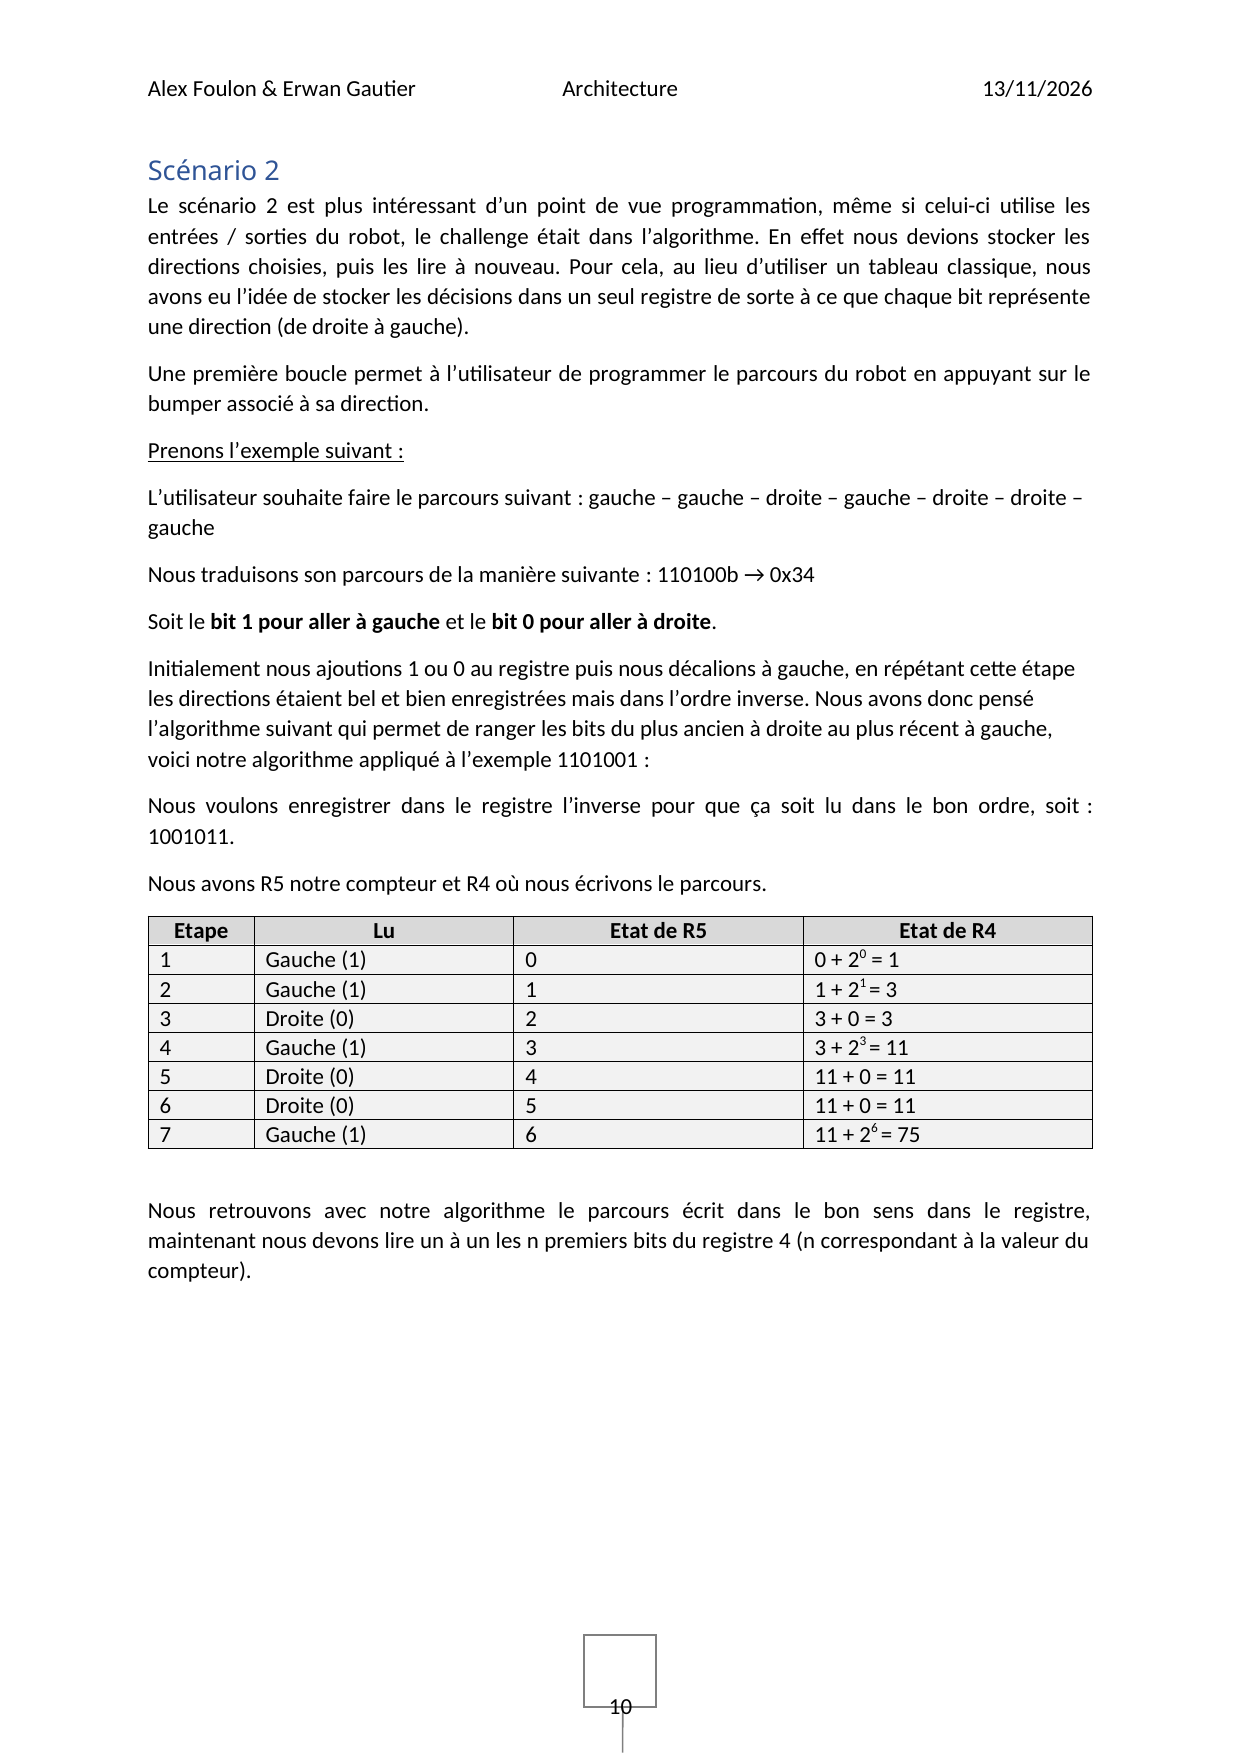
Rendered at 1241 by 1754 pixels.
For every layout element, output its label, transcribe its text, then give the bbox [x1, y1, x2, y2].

table_cell 2 [514, 1004, 803, 1032]
table_header Lu [255, 917, 513, 944]
text Prenons l’exemple suivant : [148, 436, 1093, 464]
table_cell Gauche (1) [255, 975, 513, 1003]
table_cell 1 [149, 946, 254, 974]
text Nous voulons enregistrer dans le registre l’inverse pour que ça soit lu dans le bon ordre, soit : 1001011. [148, 792, 1093, 850]
table_header Etat de R4 [804, 917, 1092, 944]
table_header Etat de R5 [514, 917, 803, 944]
text Nous retrouvons avec notre algorithme le parcours écrit dans le bon sens dans le registre, maintenant nous devons lire un à un les n premiers bits du registre 4 (n correspondant à la valeur du compteur). [148, 1196, 1093, 1284]
table_cell 3 + 0 = 3 [804, 1004, 1092, 1032]
text Une première boucle permet à l’utilisateur de programmer le parcours du robot en appuyant sur le bumper associé à sa direction. [148, 359, 1093, 417]
table_cell 1 [514, 975, 803, 1003]
subtitle Scénario 2 [148, 152, 1093, 189]
table_cell 4 [514, 1062, 803, 1090]
table_cell 0 + 20 = 1 [804, 946, 1092, 974]
table_cell 5 [149, 1062, 254, 1090]
table_cell 11 + 26 = 75 [804, 1120, 1092, 1148]
table_cell 7 [149, 1120, 254, 1148]
table_cell 6 [514, 1120, 803, 1148]
table_cell 4 [149, 1033, 254, 1061]
text Le scénario 2 est plus intéressant d’un point de vue programmation, même si celui-ci utilise les entrées / sorties du robot, le challenge était dans l’algorithme. En effet nous devions stocker les directions choisies, puis les lire à nouveau. Pour cela, au lieu d’utiliser un tableau classique, nous avons eu l’idée de stocker les décisions dans un seul registre de sorte à ce que chaque bit représente une direction (de droite à gauche). [148, 192, 1093, 340]
table_cell 5 [514, 1091, 803, 1119]
table_cell Gauche (1) [255, 1033, 513, 1061]
text Nous traduisons son parcours de la manière suivante : 110100b → 0x34 [148, 560, 1093, 588]
table_cell Gauche (1) [255, 1120, 513, 1148]
text Initialement nous ajoutions 1 ou 0 au registre puis nous décalions à gauche, en répétant cette étape les directions étaient bel et bien enregistrées mais dans l’ordre inverse. Nous avons donc pensé l’algorithme suivant qui permet de ranger les bits du plus ancien à droite au plus récent à gauche, voici notre algorithme appliqué à l’exemple 1101001 : [148, 654, 1093, 773]
table_header Etape [149, 917, 254, 944]
text Soit le bit 1 pour aller à gauche et le bit 0 pour aller à droite. [148, 607, 1093, 635]
table_cell 11 + 0 = 11 [804, 1062, 1092, 1090]
table_cell 11 + 0 = 11 [804, 1091, 1092, 1119]
table_cell 3 [514, 1033, 803, 1061]
table_cell 1 + 21 = 3 [804, 975, 1092, 1003]
table_cell 3 [149, 1004, 254, 1032]
text Nous avons R5 notre compteur et R4 où nous écrivons le parcours. [148, 869, 1093, 897]
table_cell Gauche (1) [255, 946, 513, 974]
table_cell Droite (0) [255, 1062, 513, 1090]
text L’utilisateur souhaite faire le parcours suivant : gauche – gauche – droite – gauche – droite – droite – gauche [148, 483, 1093, 541]
table_cell 6 [149, 1091, 254, 1119]
table_cell Droite (0) [255, 1004, 513, 1032]
table_cell 2 [149, 975, 254, 1003]
table_cell 3 + 23 = 11 [804, 1033, 1092, 1061]
table_cell Droite (0) [255, 1091, 513, 1119]
table_cell 0 [514, 946, 803, 974]
